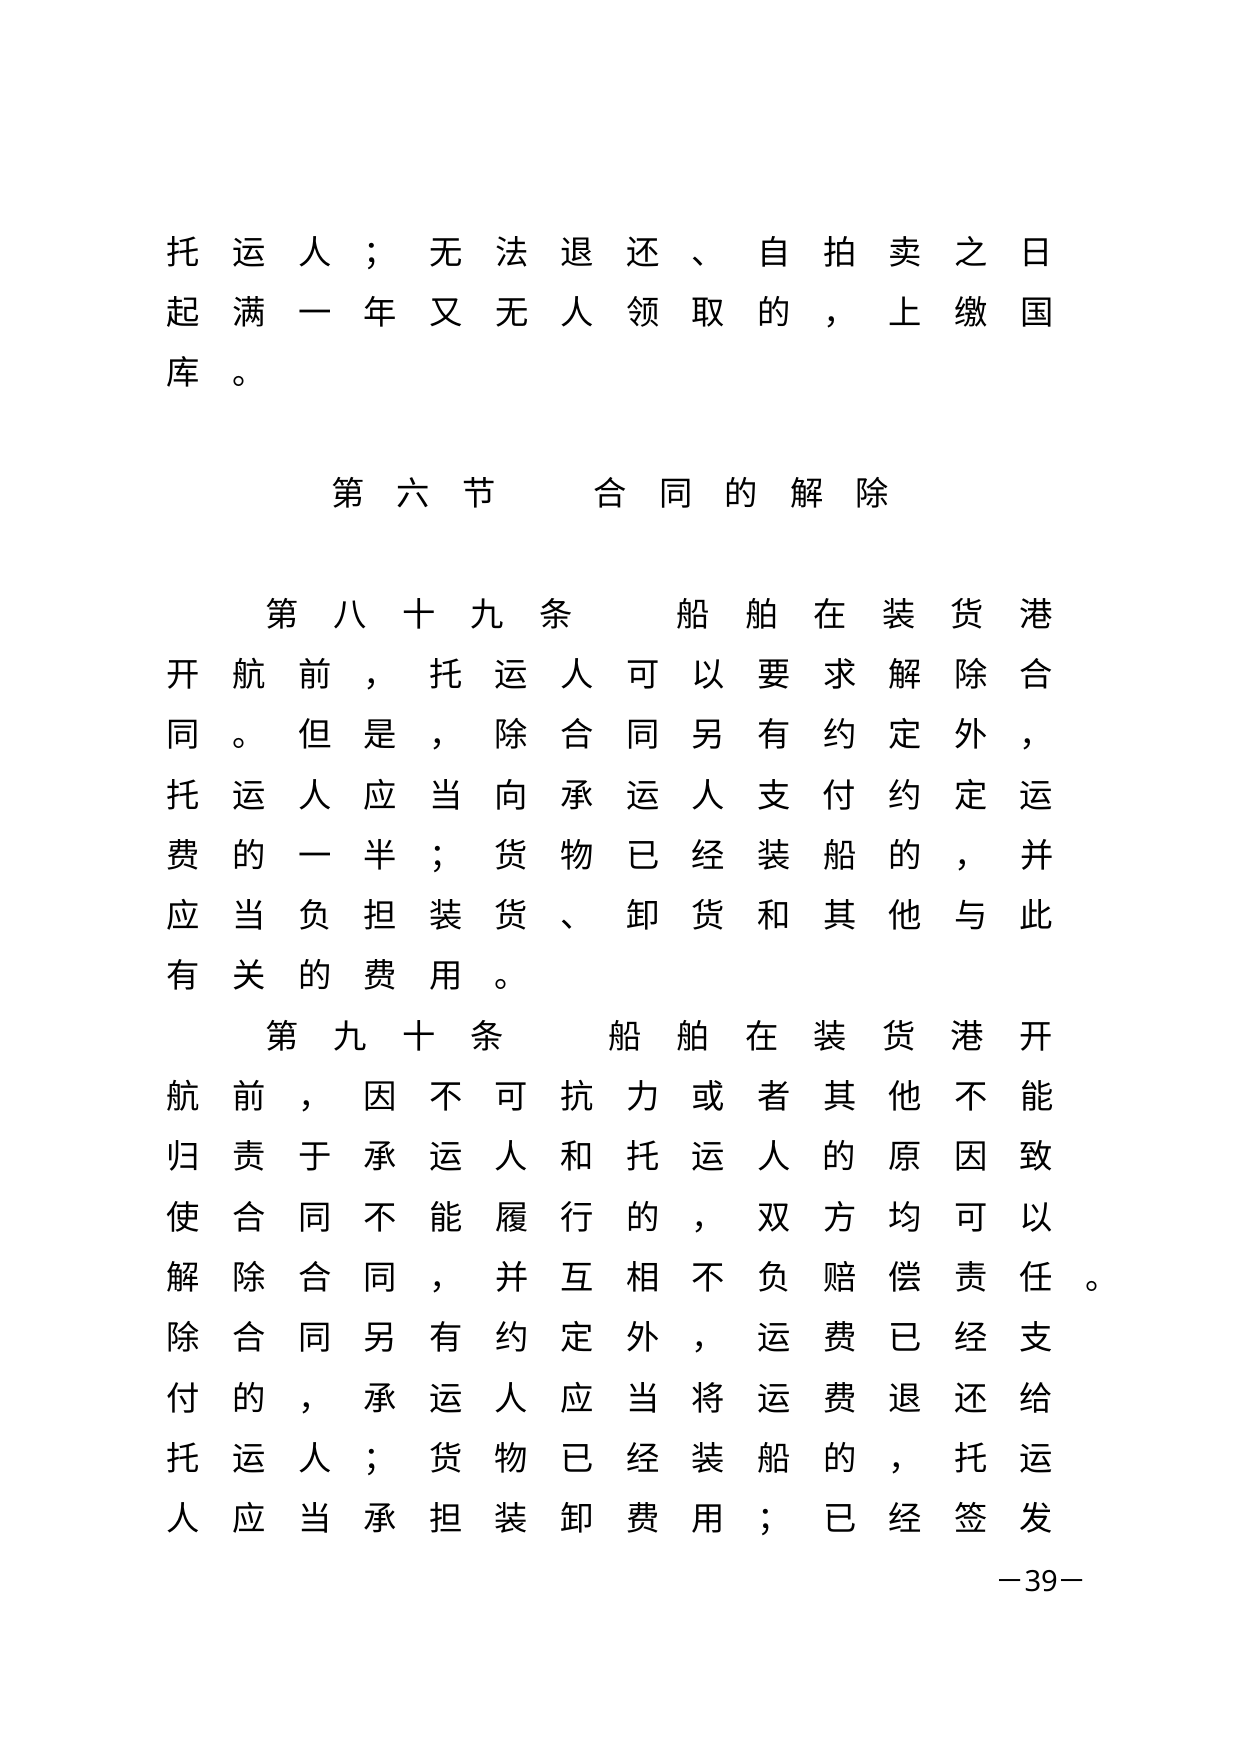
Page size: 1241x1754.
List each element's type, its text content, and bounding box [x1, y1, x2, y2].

text 第八十九条 船舶在装货港开航前，托运人可以要求解除合同。但是，除合同另有约定外，托运人应当向承运人支付约定运费的一半；货物已经装船的，并应当负担装货、卸货和其他与此有关的费用。 [167, 581, 1085, 1003]
text 拍卖所得价款，用于清偿保管、拍卖货物的费用和运费以及应当向承运人支付的其他有关费用；不足的金额，承运人有权向托运人追偿；剩余的金额，退还托运人；无法退还、自拍卖之日起满一年又无人领取的，上缴国库。 [167, 219, 1085, 400]
text 第九十条 船舶在装货港开航前，因不可抗力或者其他不能归责于承运人和托运人的原因致使合同不能履行的，双方均可以解除合同，并互相不负赔偿责任。除合同另有约定外，运费已经支付的，承运人应当将运费退还给托运人；货物已经装船的，托运人应当承担装卸费用；已经签发提单的，托运人应当将提单退还承运人。 [167, 1003, 1085, 1546]
text 第六节 合同的解除 [167, 461, 1085, 521]
